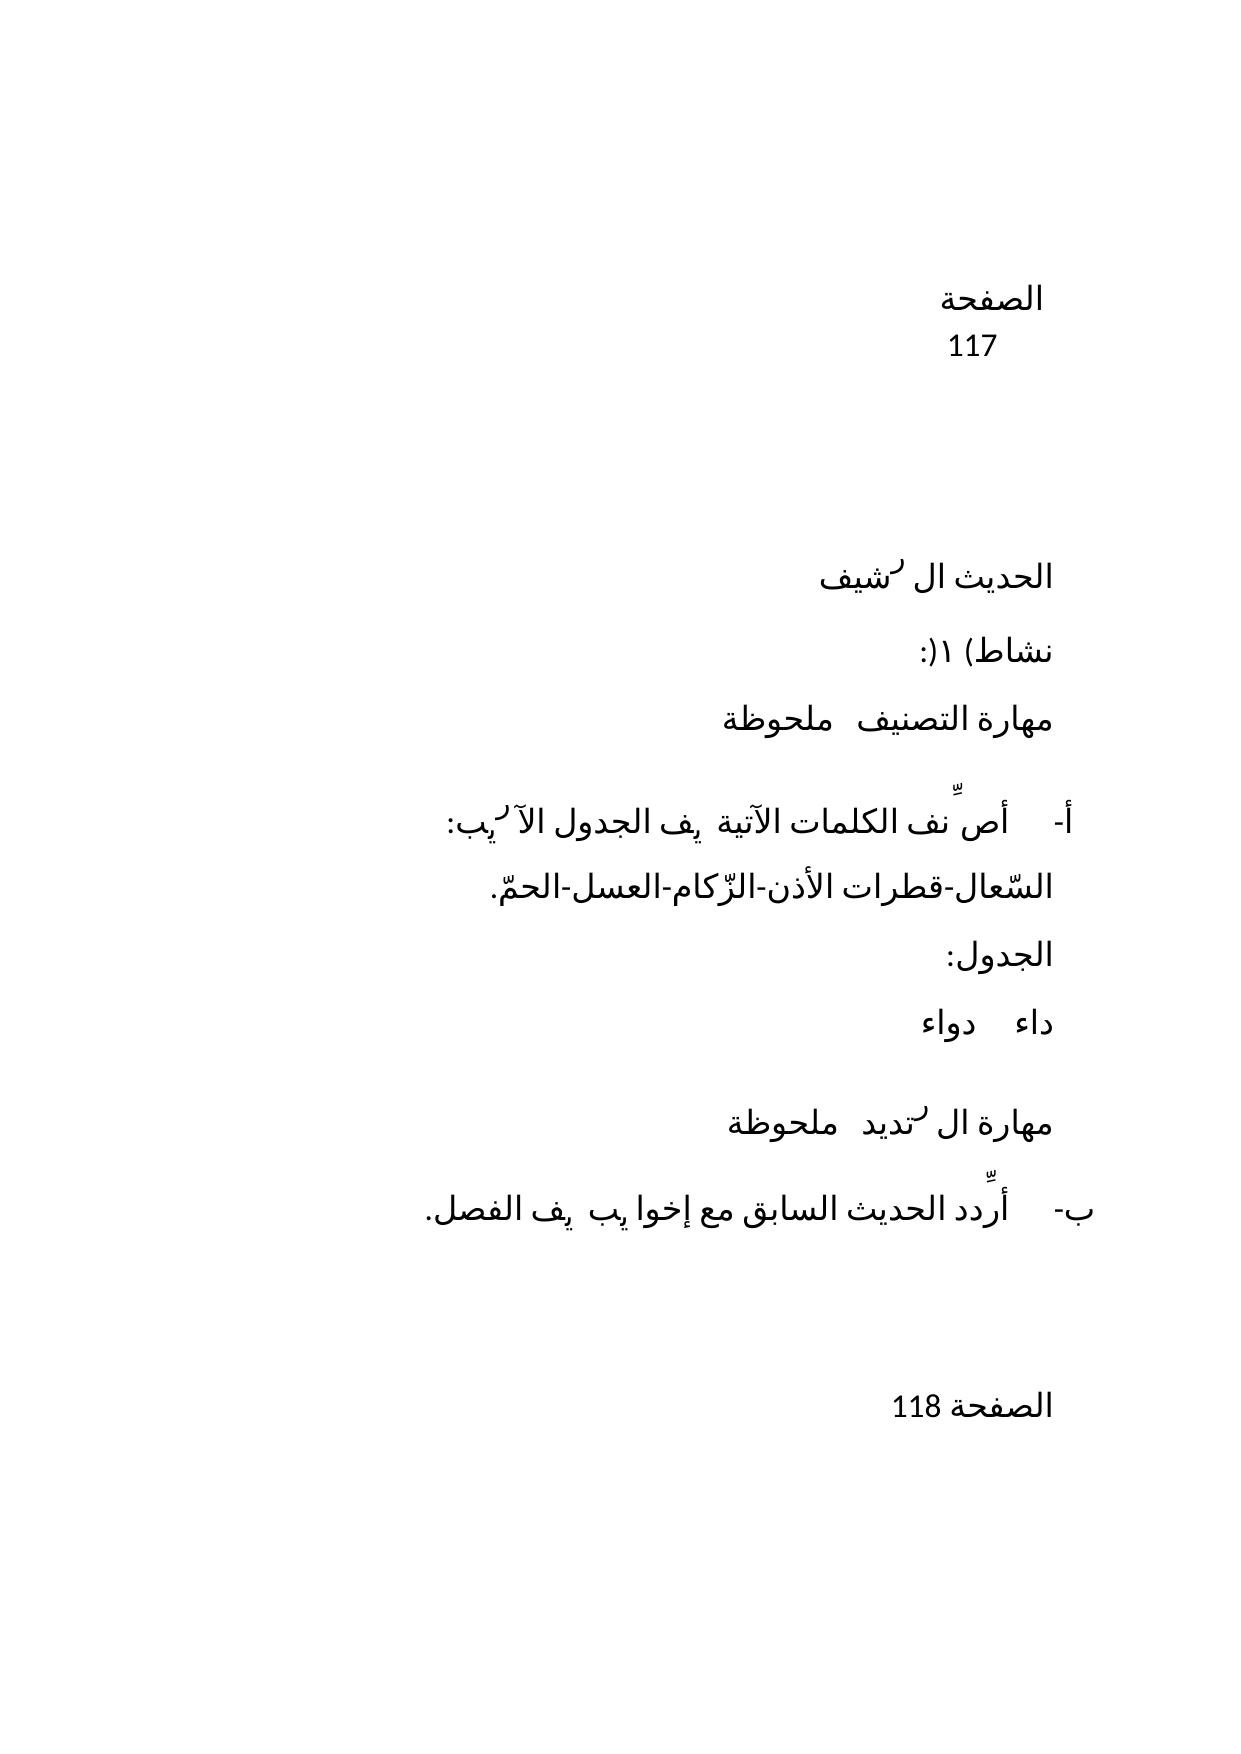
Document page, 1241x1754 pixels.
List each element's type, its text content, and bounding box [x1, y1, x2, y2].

text مهارة ال رتديد ملحوظة [187, 1085, 1054, 1147]
text الصفحة 118 [187, 1385, 1054, 1426]
text الصفحة 117 [939, 278, 1055, 365]
text مهارة التصنيف ملحوظة [187, 698, 1054, 739]
list أرِّدد الحديث السابق مع إخوا يب يف الفصل. [187, 1171, 1054, 1233]
text نشاط) ۱(: [187, 631, 1054, 671]
text داء دواء [187, 1002, 1054, 1043]
text الحديث ال رشيف [187, 539, 1054, 601]
text الجدول: [187, 934, 1054, 975]
text السّعال-قطرات الأذن-الزّكام-العسل-الحمّ. [187, 867, 1054, 907]
list أص ِّنف الكلمات الآتية يف الجدول الآ ريب: [187, 784, 1054, 847]
